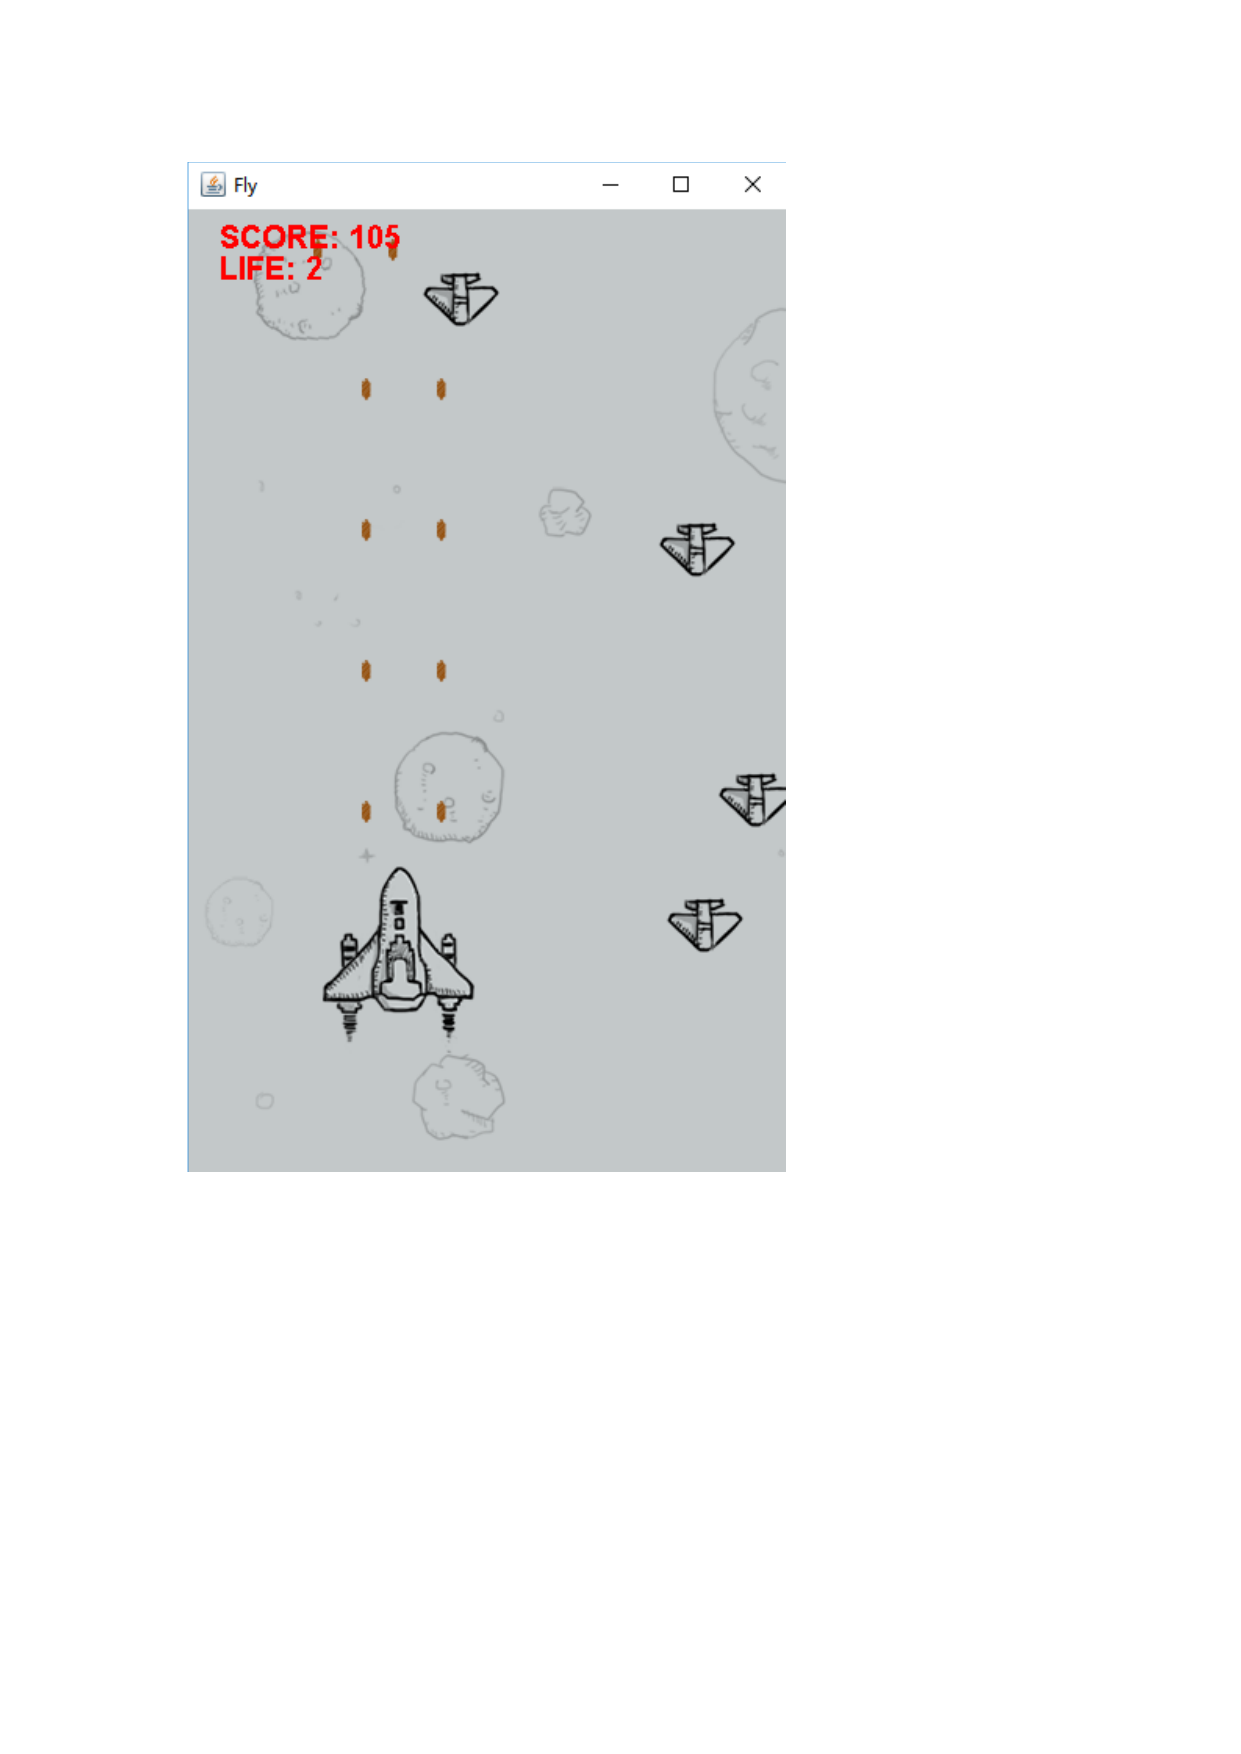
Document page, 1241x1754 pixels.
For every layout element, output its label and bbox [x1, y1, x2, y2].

picture [187, 162, 786, 1172]
